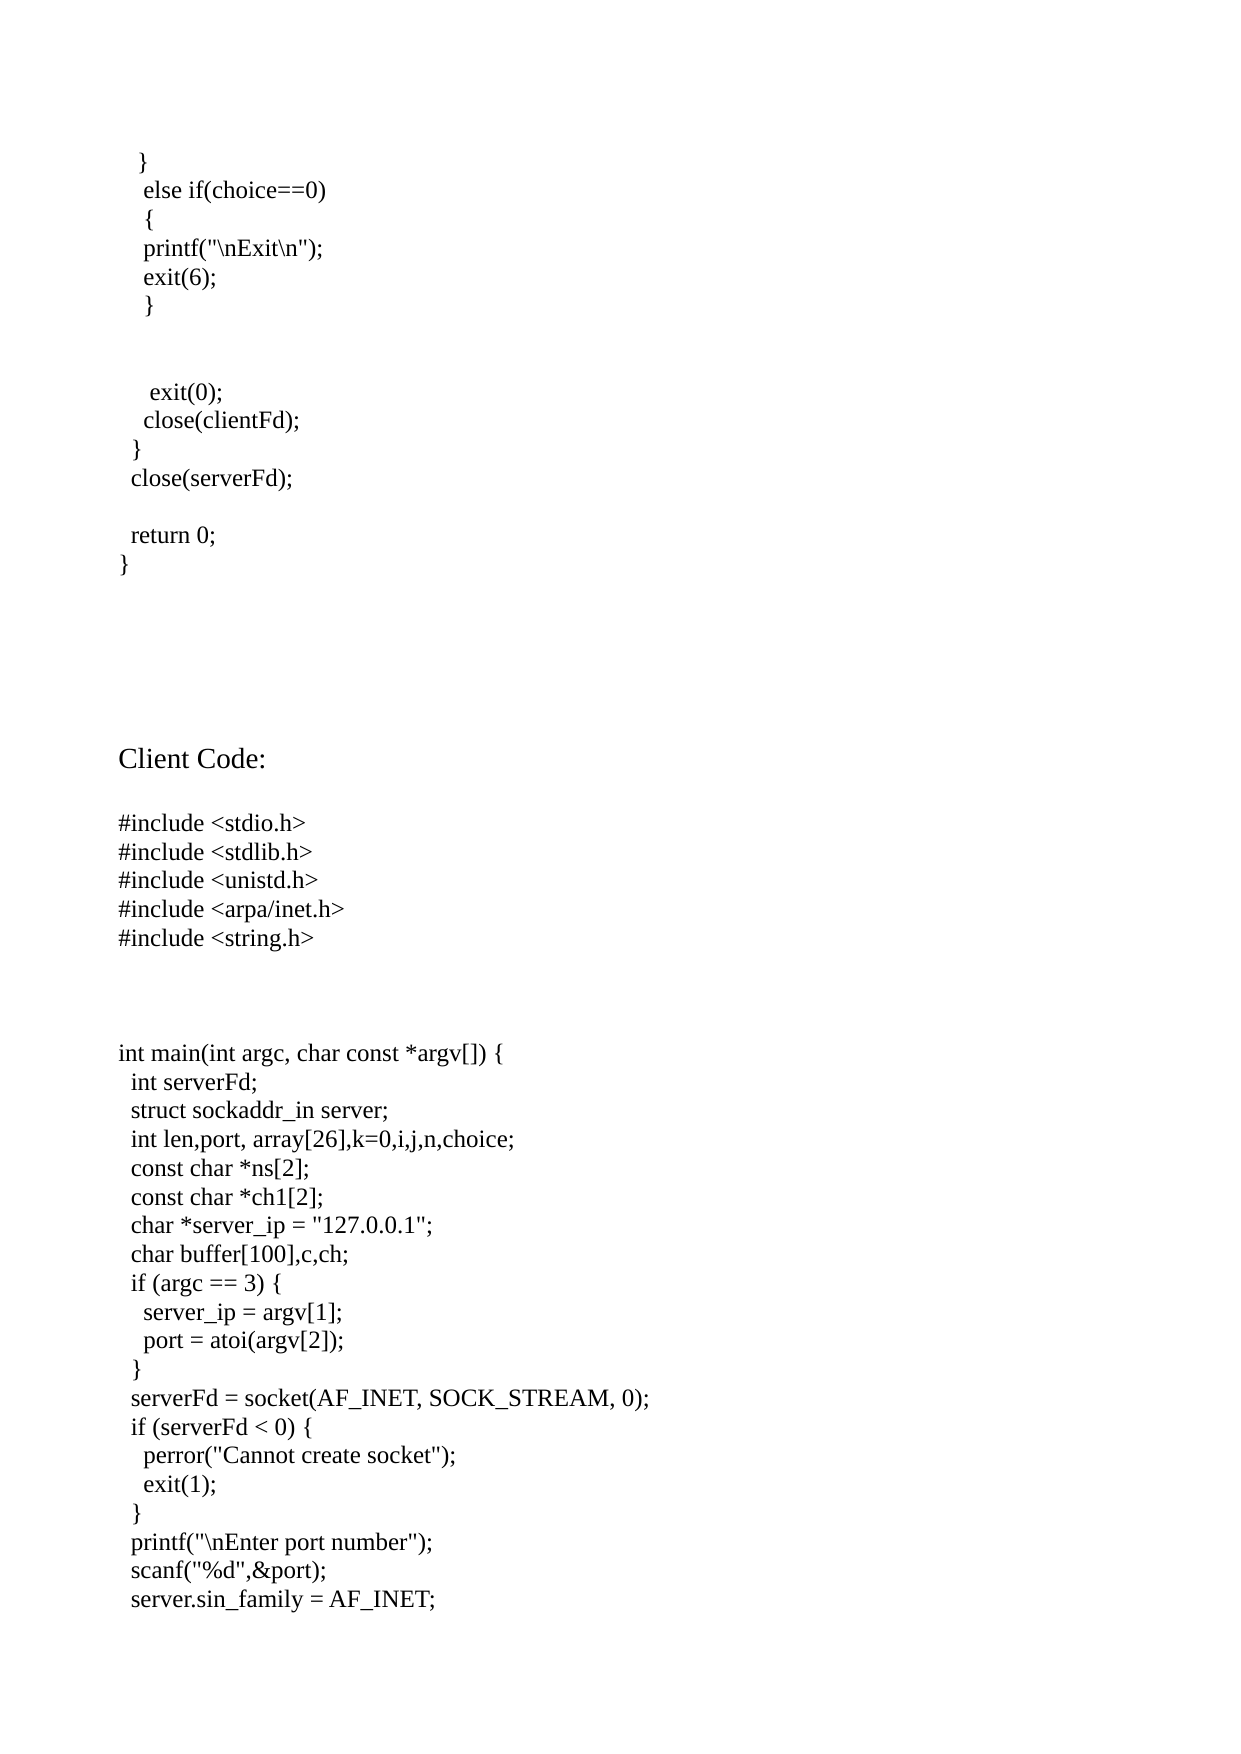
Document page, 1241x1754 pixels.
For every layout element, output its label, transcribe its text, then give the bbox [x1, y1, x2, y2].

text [118, 118, 1122, 607]
text Client Code: [118, 741, 1122, 774]
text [118, 808, 1122, 1613]
